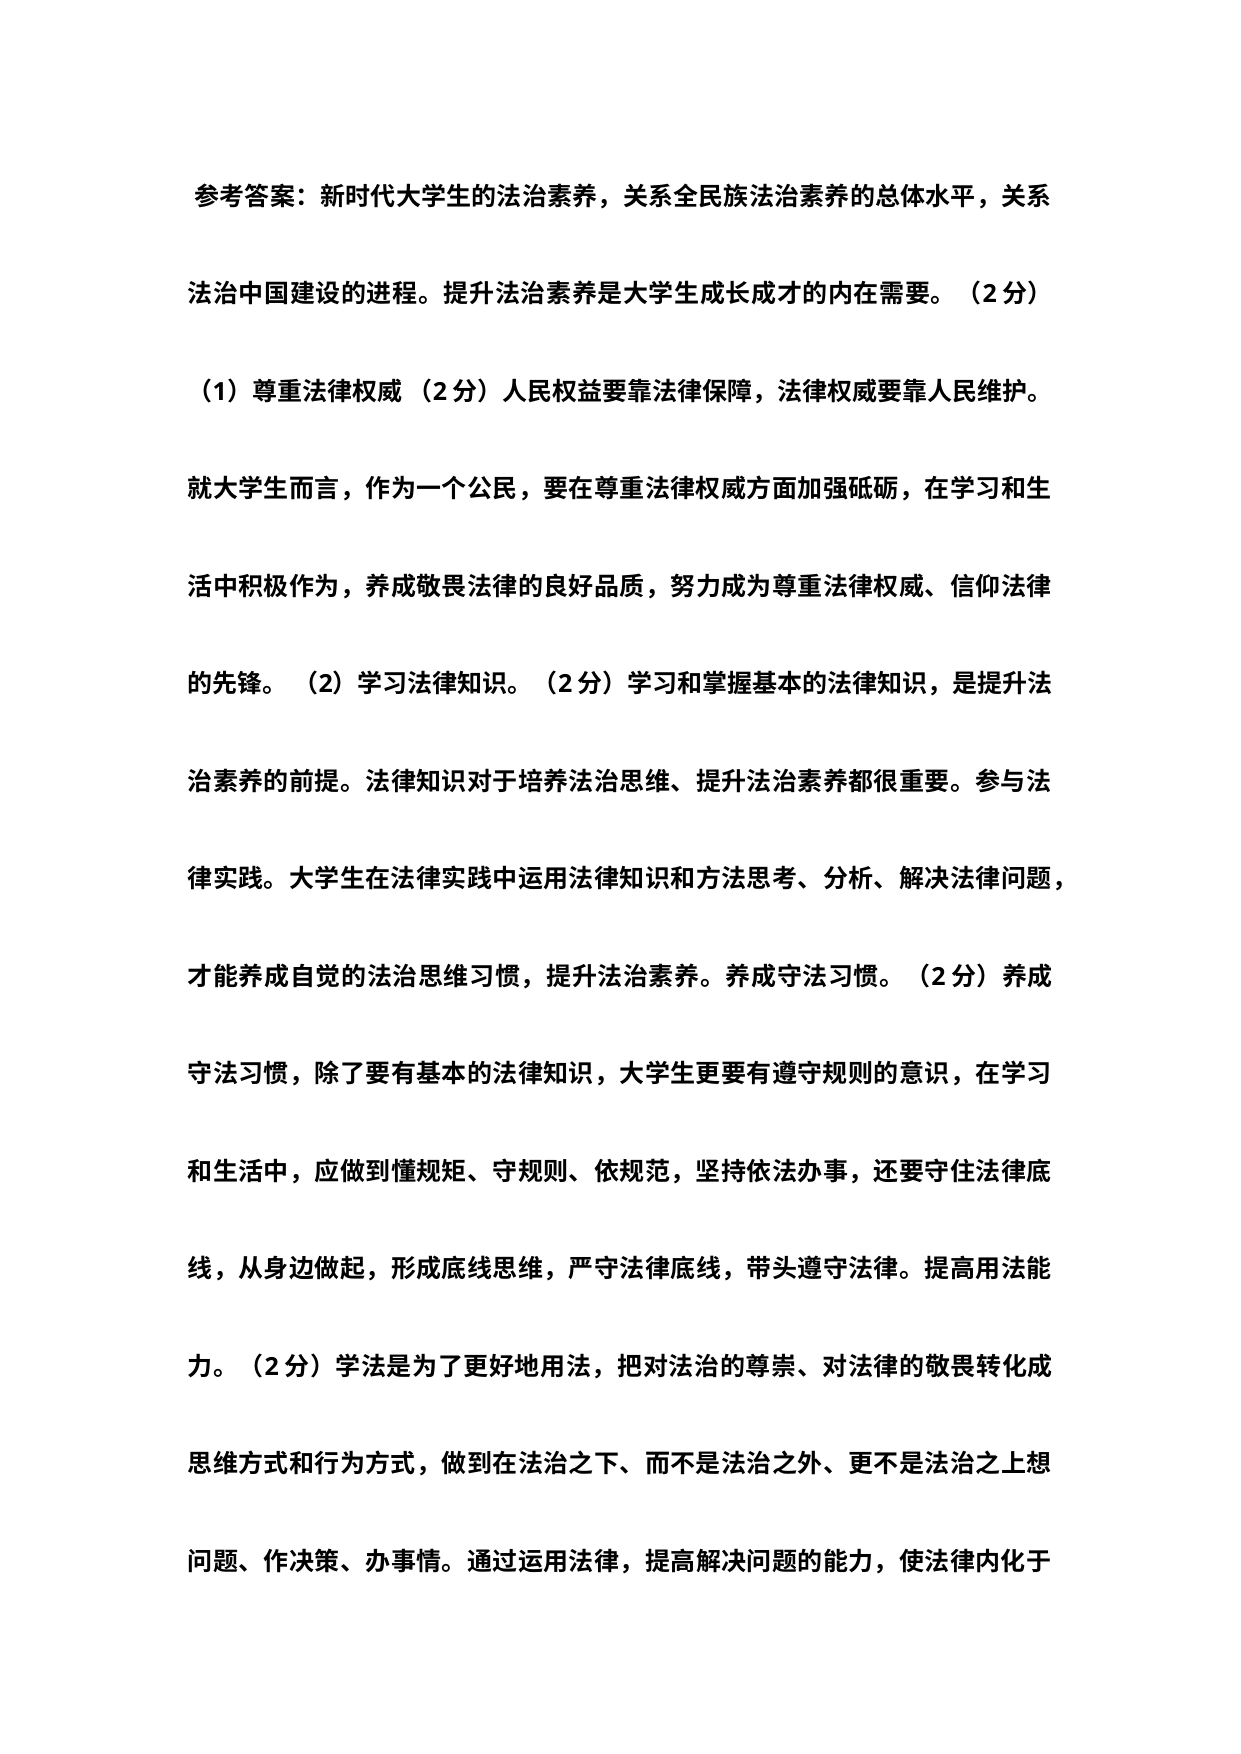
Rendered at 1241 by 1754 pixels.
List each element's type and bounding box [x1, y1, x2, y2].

list [187, 162, 1053, 1592]
